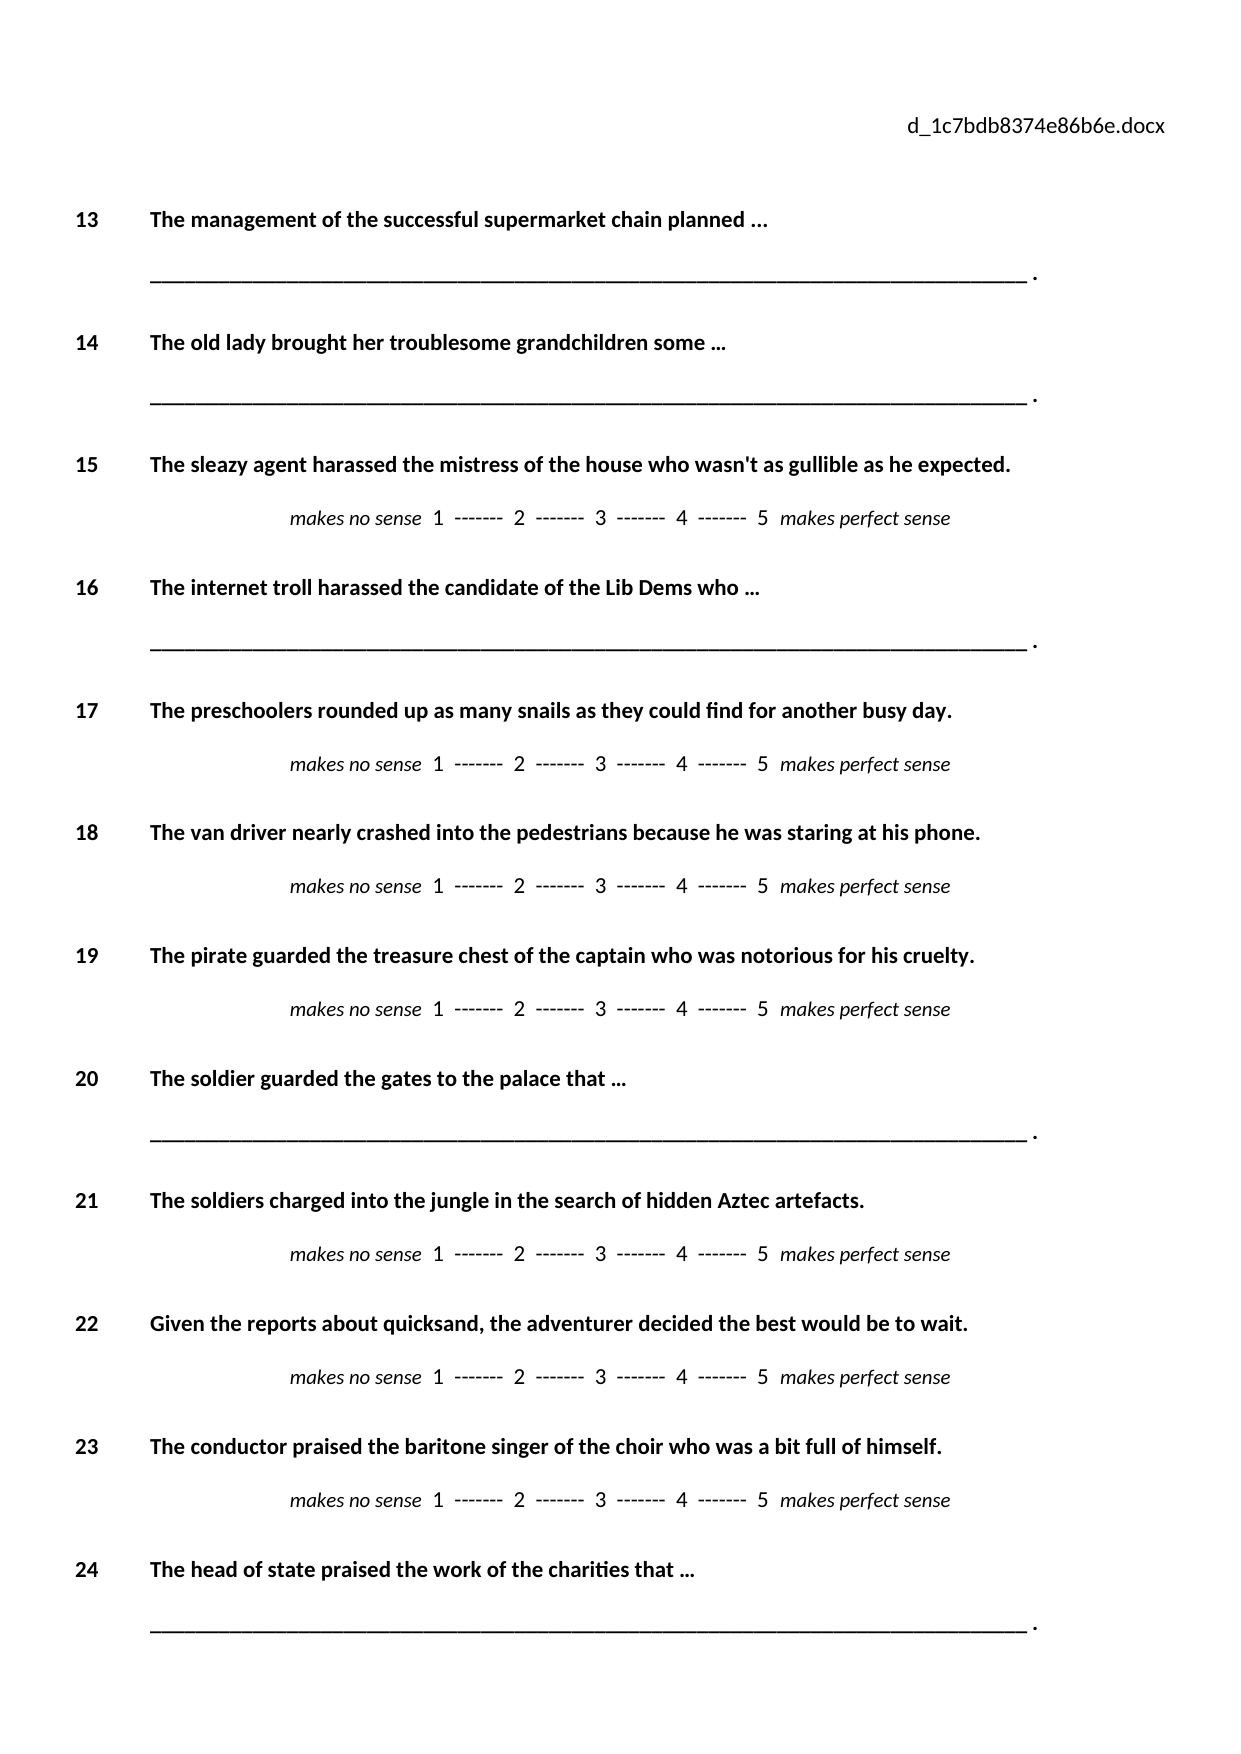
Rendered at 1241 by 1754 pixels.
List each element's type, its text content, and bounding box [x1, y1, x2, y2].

text 16 The internet troll harassed the candidate of the Lib Dems who … [75, 573, 1165, 601]
text 20 The soldier guarded the gates to the palace that … [75, 1064, 1165, 1092]
text makes no sense 1 ------- 2 ------- 3 ------- 4 ------- 5 makes perfect sense [75, 994, 1165, 1022]
text makes no sense 1 ------- 2 ------- 3 ------- 4 ------- 5 makes perfect sense [75, 871, 1165, 899]
text _____________________________________________________________________________ . [75, 1117, 1165, 1145]
text 15 The sleazy agent harassed the mistress of the house who wasn't as gullible as he expected. [75, 450, 1165, 478]
text _____________________________________________________________________________ . [75, 1608, 1165, 1636]
text 23 The conductor praised the baritone singer of the choir who was a bit full of himself. [75, 1432, 1165, 1460]
text 14 The old lady brought her troublesome grandchildren some … [75, 328, 1165, 356]
text 22 Given the reports about quicksand, the adventurer decided the best would be to wait. [75, 1309, 1165, 1337]
text 21 The soldiers charged into the jungle in the search of hidden Aztec artefacts. [75, 1187, 1165, 1214]
text makes no sense 1 ------- 2 ------- 3 ------- 4 ------- 5 makes perfect sense [75, 749, 1165, 777]
text 13 The management of the successful supermarket chain planned ... [75, 205, 1165, 233]
text makes no sense 1 ------- 2 ------- 3 ------- 4 ------- 5 makes perfect sense [75, 503, 1165, 531]
text 18 The van driver nearly crashed into the pedestrians because he was staring at his phone. [75, 818, 1165, 846]
text 19 The pirate guarded the treasure chest of the captain who was notorious for his cruelty. [75, 941, 1165, 969]
text _____________________________________________________________________________ . [75, 381, 1165, 409]
text makes no sense 1 ------- 2 ------- 3 ------- 4 ------- 5 makes perfect sense [75, 1362, 1165, 1390]
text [75, 258, 1165, 286]
text 17 The preschoolers rounded up as many snails as they could find for another busy day. [75, 696, 1165, 724]
text 24 The head of state praised the work of the charities that … [75, 1555, 1165, 1583]
text makes no sense 1 ------- 2 ------- 3 ------- 4 ------- 5 makes perfect sense [75, 1239, 1165, 1268]
text _____________________________________________________________________________ . [75, 626, 1165, 654]
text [75, 1485, 1165, 1513]
